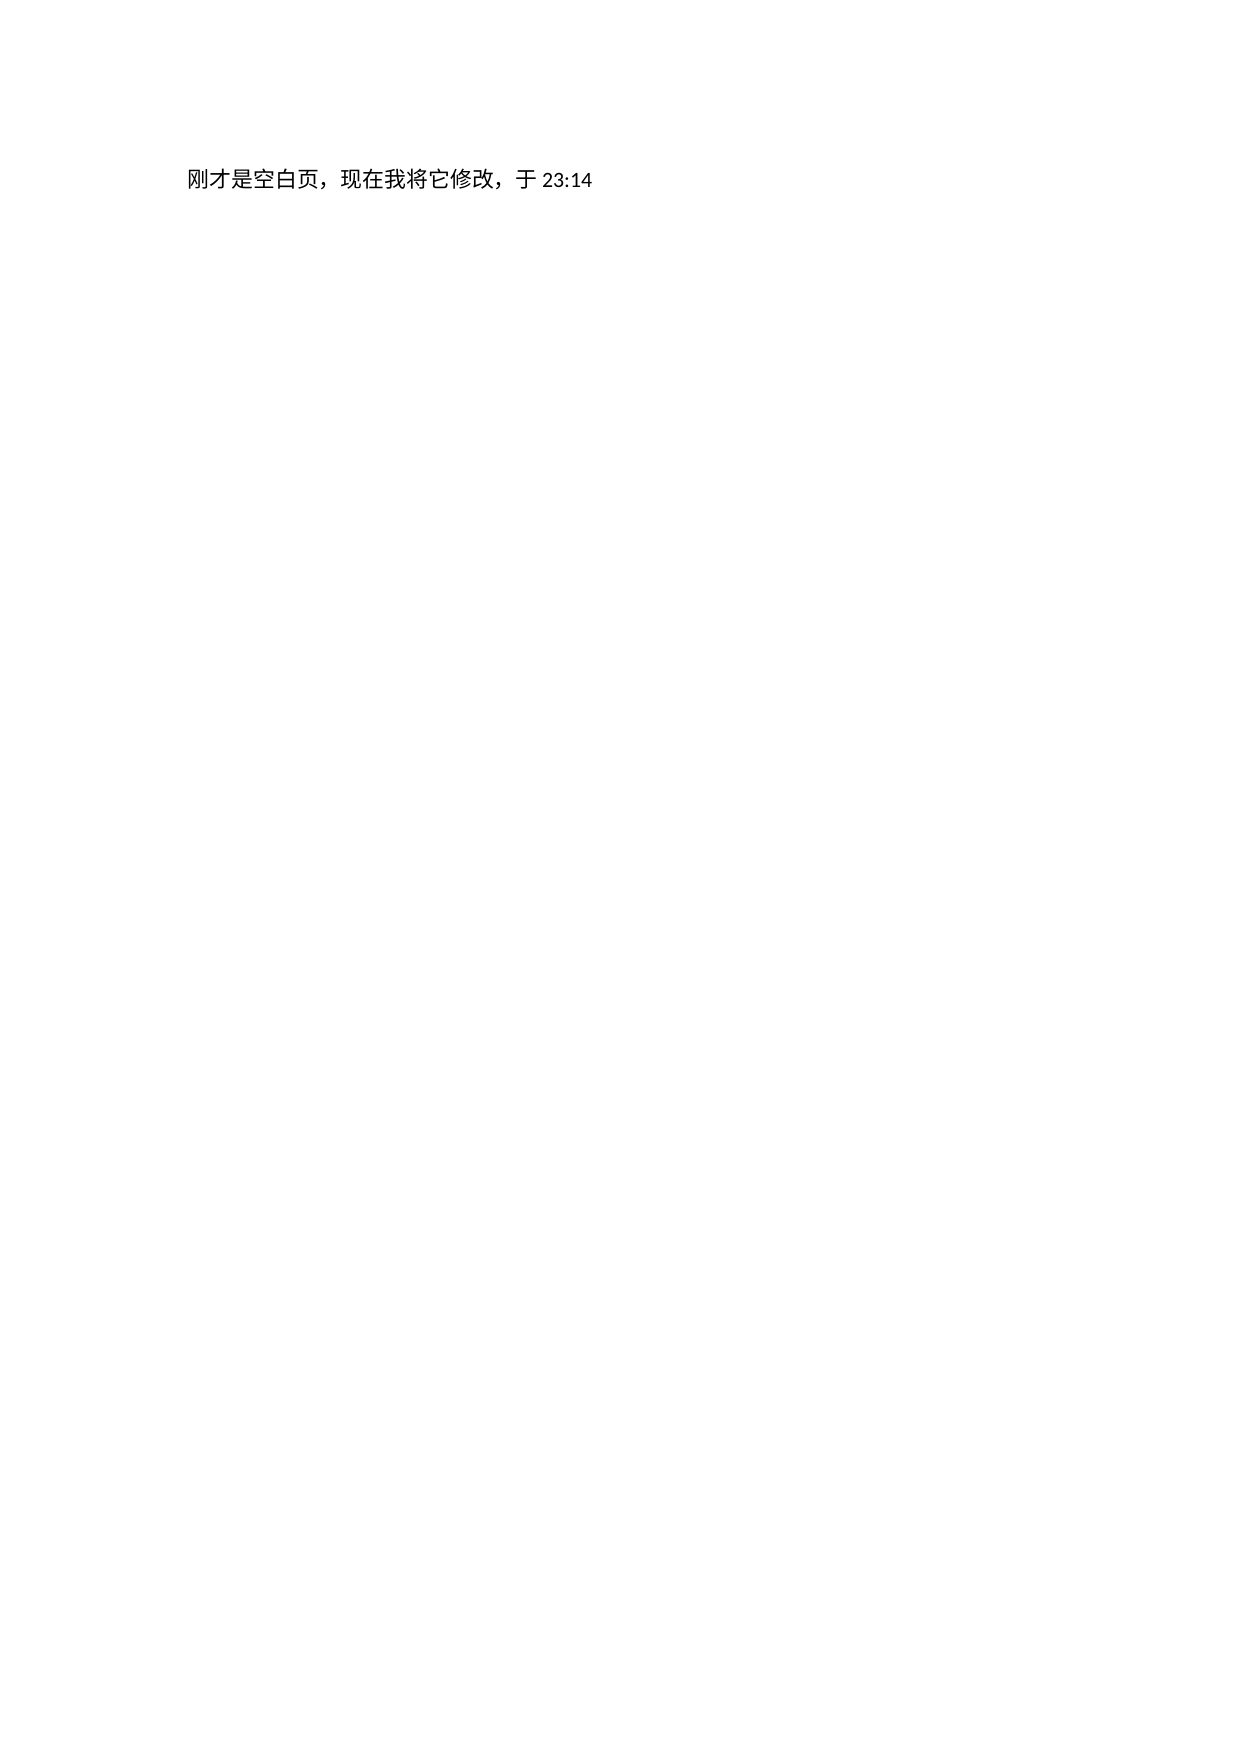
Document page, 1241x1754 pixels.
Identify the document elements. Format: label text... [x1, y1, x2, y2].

text 刚才是空白页，现在我将它修改，于23:14 [187, 162, 1053, 194]
